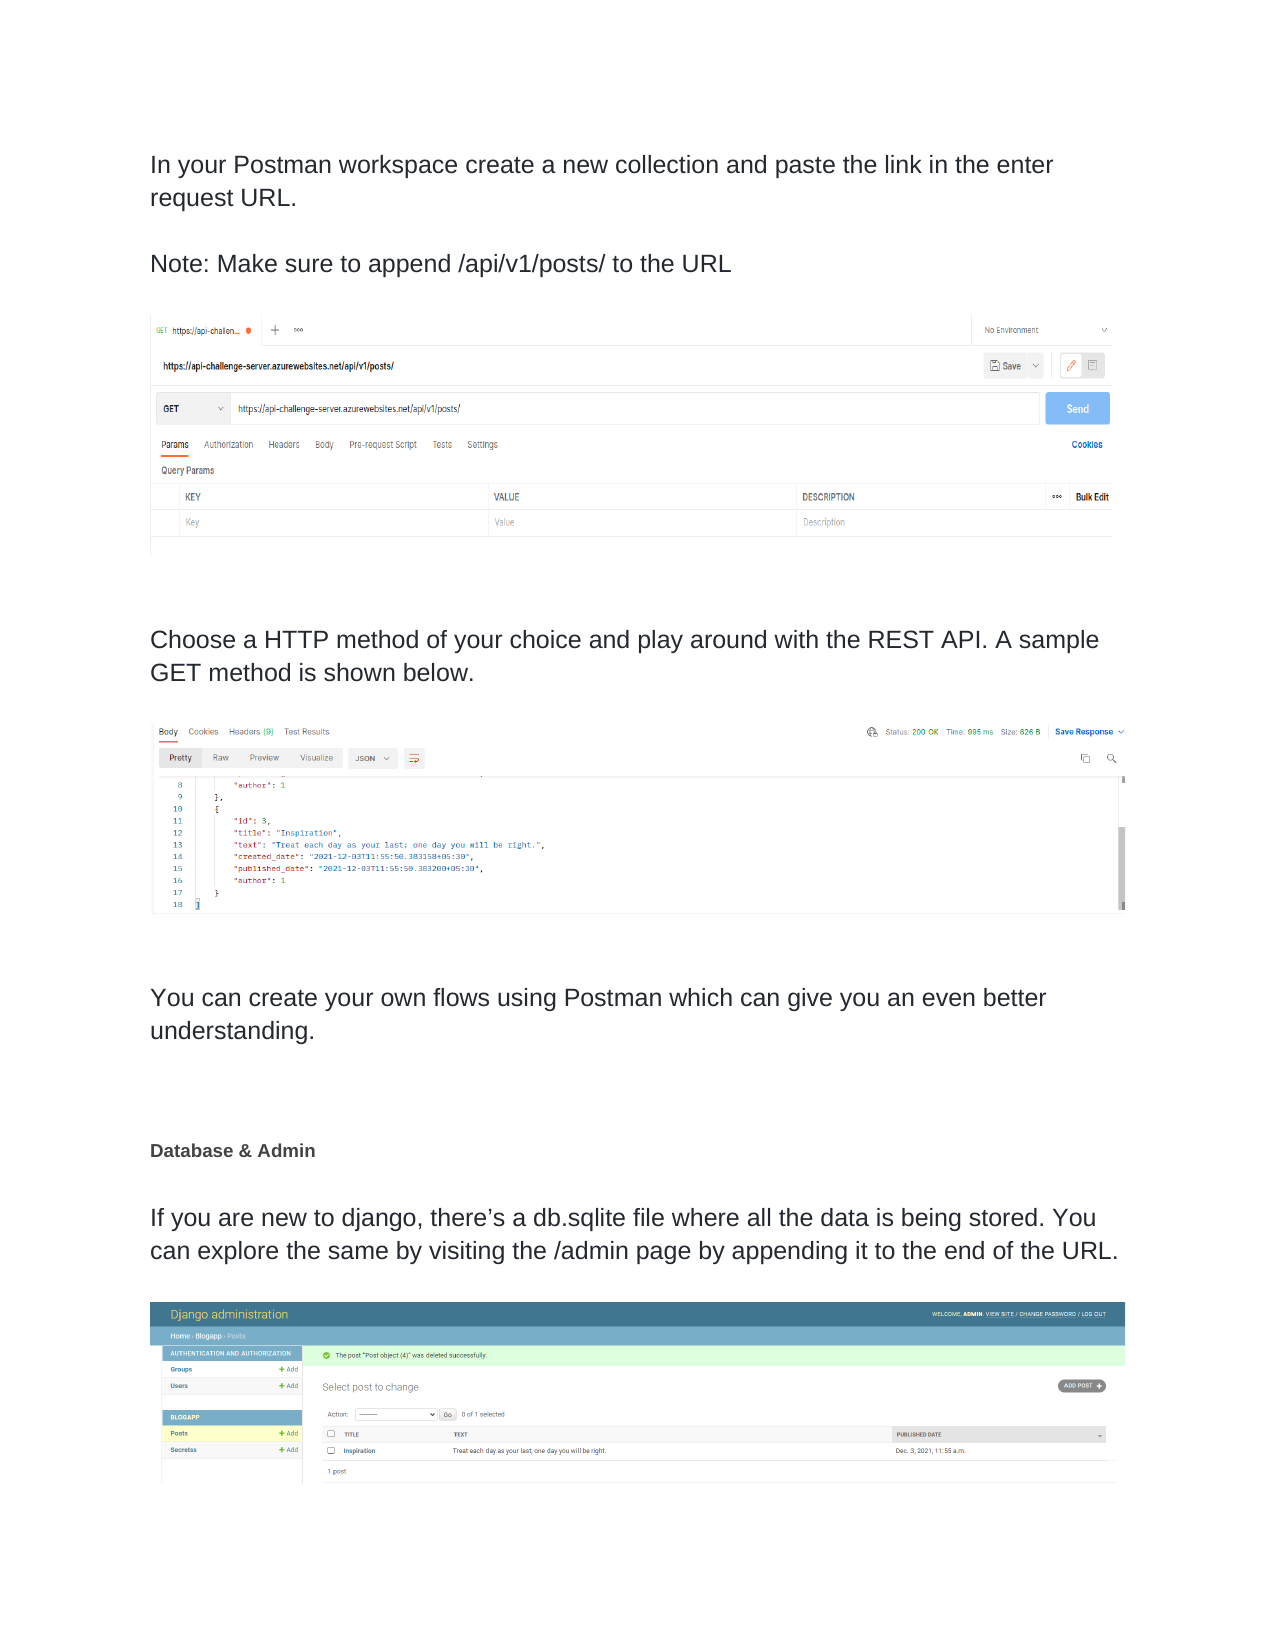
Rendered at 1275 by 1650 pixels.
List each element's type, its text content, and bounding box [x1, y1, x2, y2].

text You can create your own flows using Postman which can give you an even better understanding. [150, 983, 1125, 1045]
picture [150, 723, 1125, 914]
text Note: Make sure to append /api/v1/posts/ to the URL [150, 249, 1125, 278]
text Choose a HTTP method of your choice and play around with the REST API. A sample GET method is shown below. [150, 624, 1125, 686]
text If you are new to django, there’s a db.sqlite file where all the data is being stored. You can explore the same by visiting the /admin page by appending it to the end of the URL. [150, 1203, 1125, 1265]
picture [150, 315, 1113, 555]
text In your Postman workspace create a new collection and paste the link in the enter request URL. [150, 150, 1125, 212]
subtitle Database & Admin [150, 1140, 1125, 1162]
picture [150, 1302, 1125, 1484]
